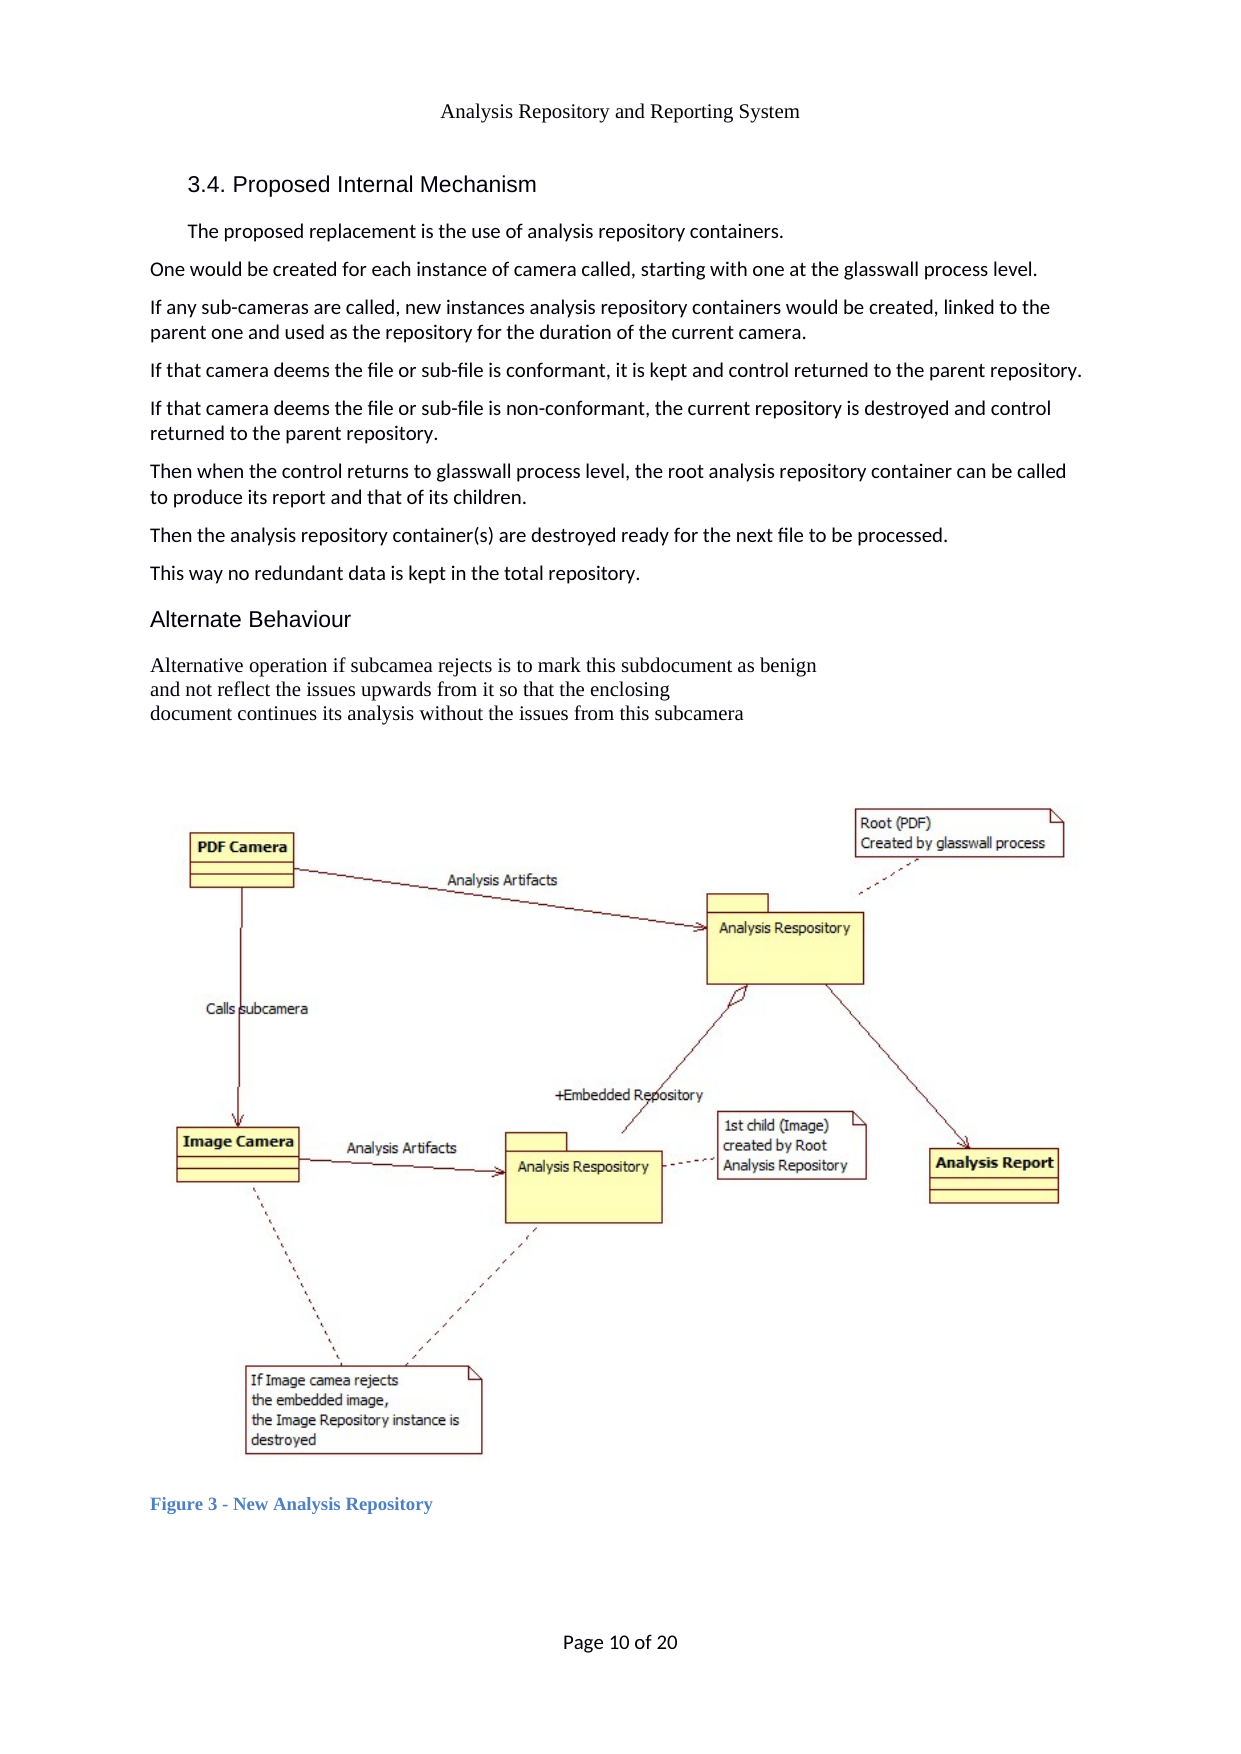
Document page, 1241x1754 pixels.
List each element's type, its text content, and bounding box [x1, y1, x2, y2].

text document continues its analysis without the issues from this subcamera [150, 701, 1090, 725]
text If that camera deems the file or sub-file is conformant, it is kept and control returned to the parent repository. [150, 357, 1090, 383]
text The proposed replacement is the use of analysis repository containers. [187, 218, 1090, 243]
text This way no redundant data is kept in the total repository. [150, 560, 1090, 585]
picture [150, 782, 1091, 1481]
text and not reflect the issues upwards from it so that the enclosing [150, 677, 1090, 701]
subtitle Proposed Internal Mechanism [187, 171, 1090, 197]
text If any sub-cameras are called, new instances analysis repository containers would be created, linked to the parent one and used as the repository for the duration of the current camera. [150, 294, 1090, 345]
text One would be created for each instance of camera called, starting with one at the glasswall process level. [150, 256, 1090, 281]
text Then when the control returns to glasswall process level, the root analysis repository container can be called to produce its report and that of its children. [150, 458, 1090, 509]
text Alternative operation if subcamea rejects is to mark this subdocument as benign [150, 653, 1090, 677]
text If that camera deems the file or sub-file is non-conformant, the current repository is destroyed and control returned to the parent repository. [150, 395, 1090, 446]
subtitle Alternate Behaviour [150, 606, 1090, 632]
text Then the analysis repository container(s) are destroyed ready for the next file to be processed. [150, 522, 1090, 547]
